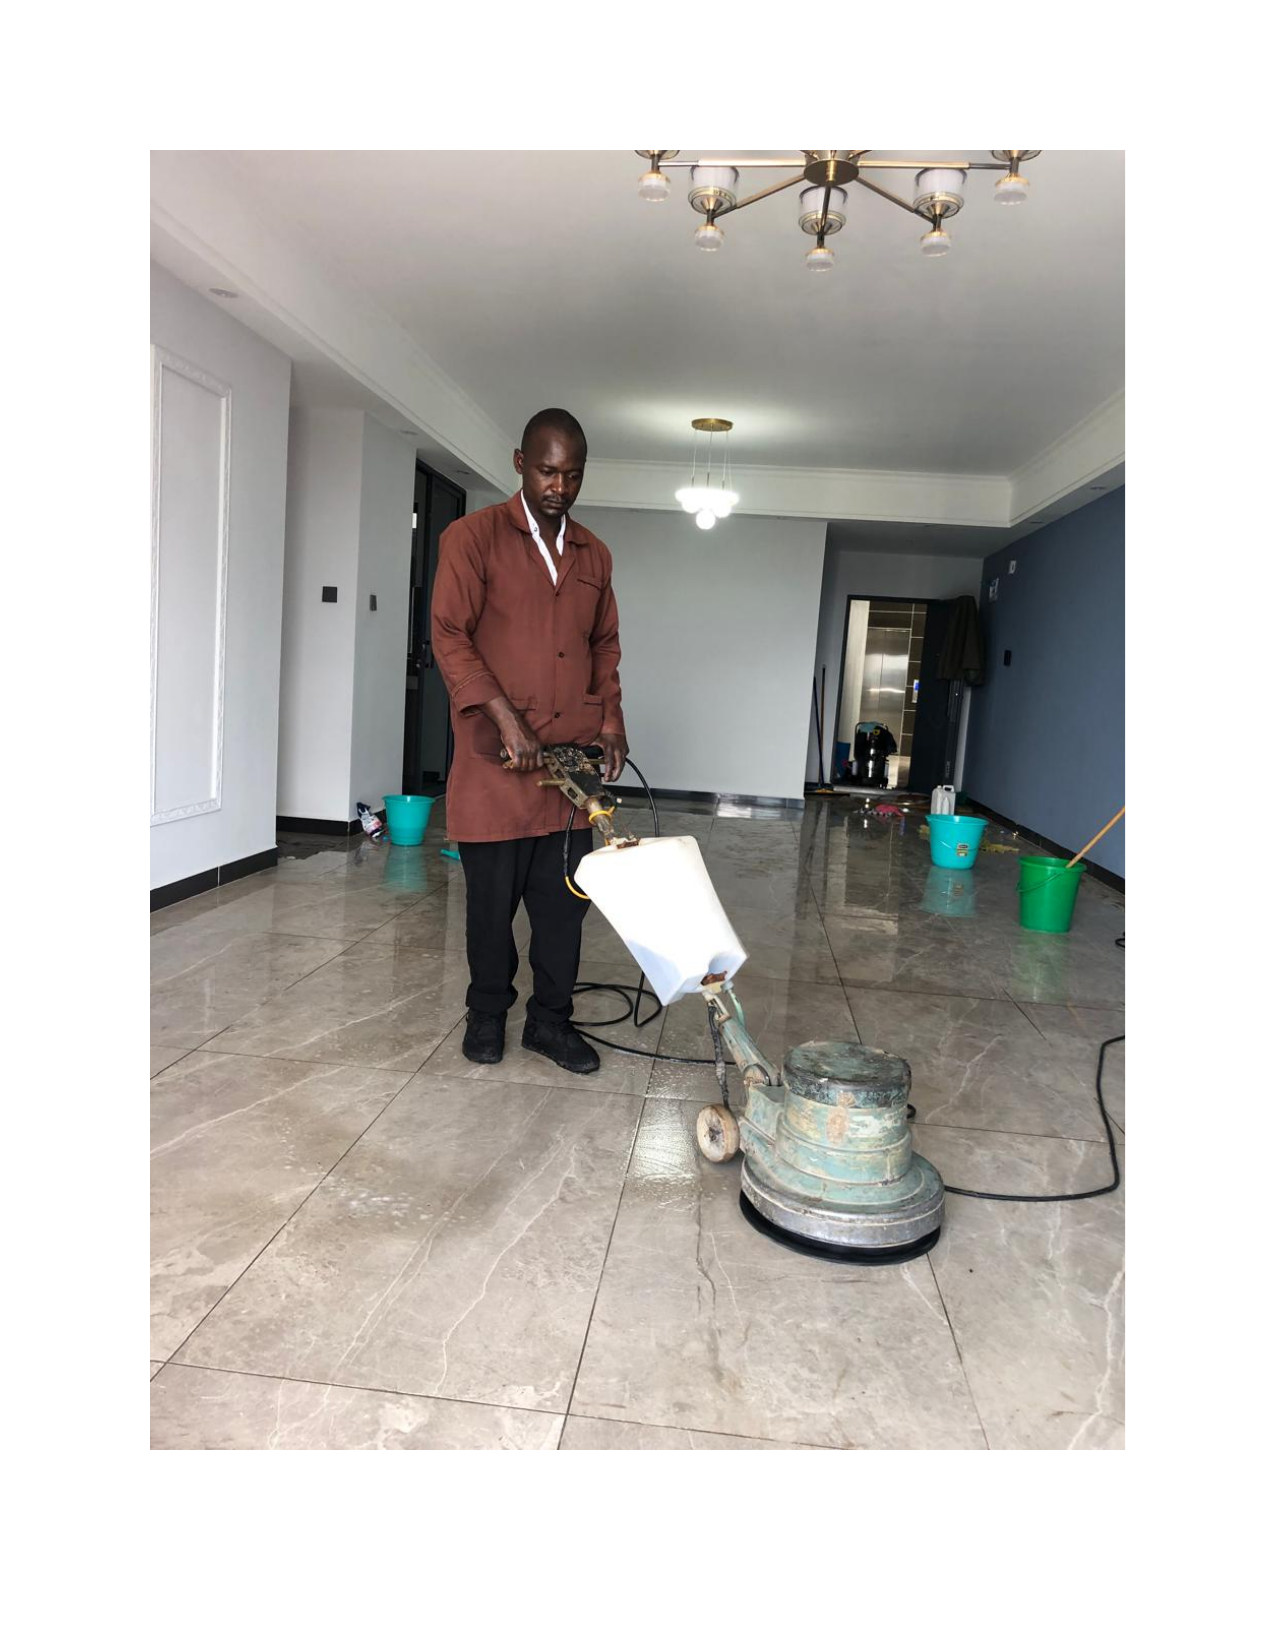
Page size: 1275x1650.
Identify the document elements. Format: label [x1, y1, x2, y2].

picture [150, 150, 1125, 1450]
